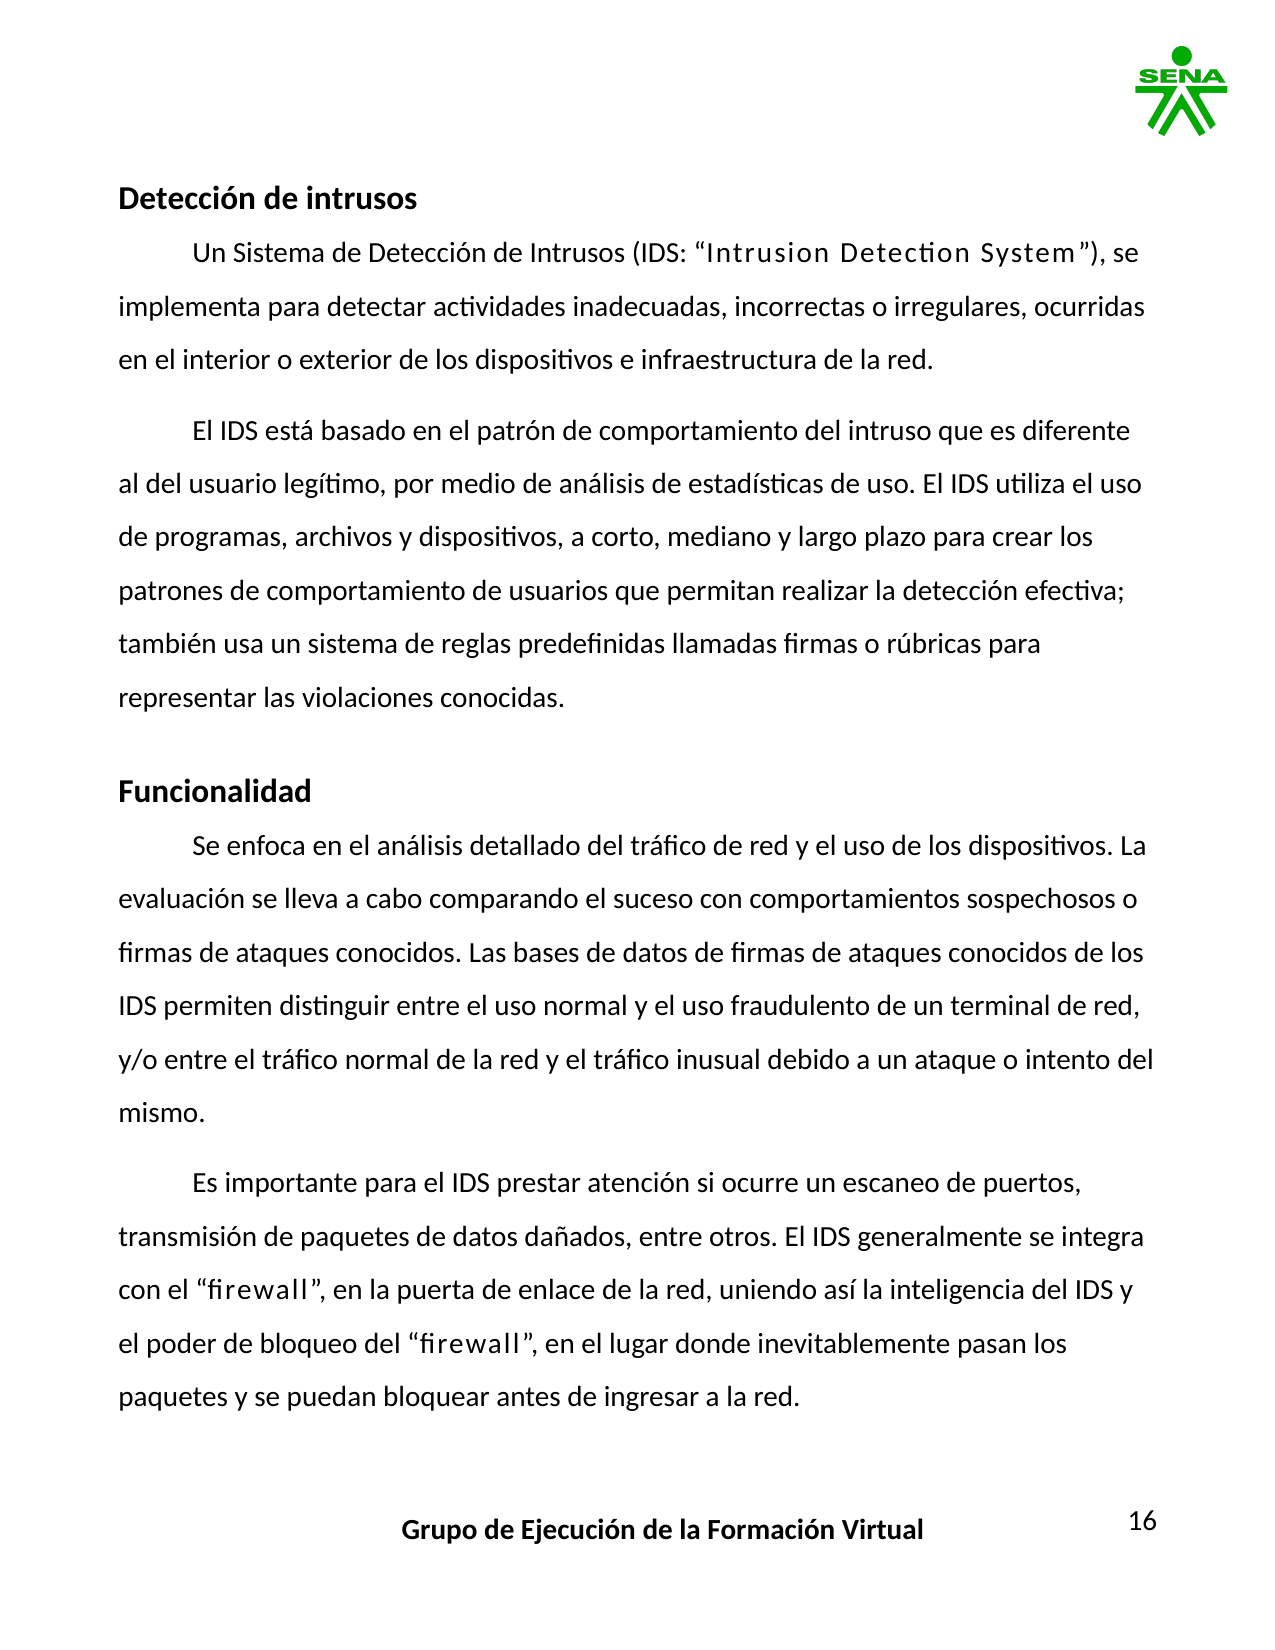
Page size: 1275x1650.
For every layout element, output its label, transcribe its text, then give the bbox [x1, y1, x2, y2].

picture [1135, 46, 1228, 136]
text Se enfoca en el análisis detallado del tráfico de red y el uso de los dispositivos. La evaluación se lleva a cabo comparando el suceso con comportamientos sospechosos o firmas de ataques conocidos. Las bases de datos de firmas de ataques conocidos de los IDS permiten distinguir entre el uso normal y el uso fraudulento de un terminal de red, y/o entre el tráfico normal de la red y el tráfico inusual debido a un ataque o intento del mismo. [118, 827, 1157, 1130]
text El IDS está basado en el patrón de comportamiento del intruso que es diferente al del usuario legítimo, por medio de análisis de estadísticas de uso. El IDS utiliza el uso de programas, archivos y dispositivos, a corto, mediano y largo plazo para crear los patrones de comportamiento de usuarios que permitan realizar la detección efectiva; también usa un sistema de reglas predefinidas llamadas firmas o rúbricas para representar las violaciones conocidas. [118, 412, 1157, 714]
subtitle Funcionalidad [118, 770, 1157, 810]
subtitle Detección de intrusos [118, 177, 1157, 218]
text Un Sistema de Detección de Intrusos (IDS: “Intrusion Detection System”), se implementa para detectar actividades inadecuadas, incorrectas o irregulares, ocurridas en el interior o exterior de los dispositivos e infraestructura de la red. [118, 234, 1157, 377]
text Es importante para el IDS prestar atención si ocurre un escaneo de puertos, transmisión de paquetes de datos dañados, entre otros. El IDS generalmente se integra con el “firewall”, en la puerta de enlace de la red, uniendo así la inteligencia del IDS y el poder de bloqueo del “firewall”, en el lugar donde inevitablemente pasan los paquetes y se puedan bloquear antes de ingresar a la red. [118, 1164, 1157, 1414]
